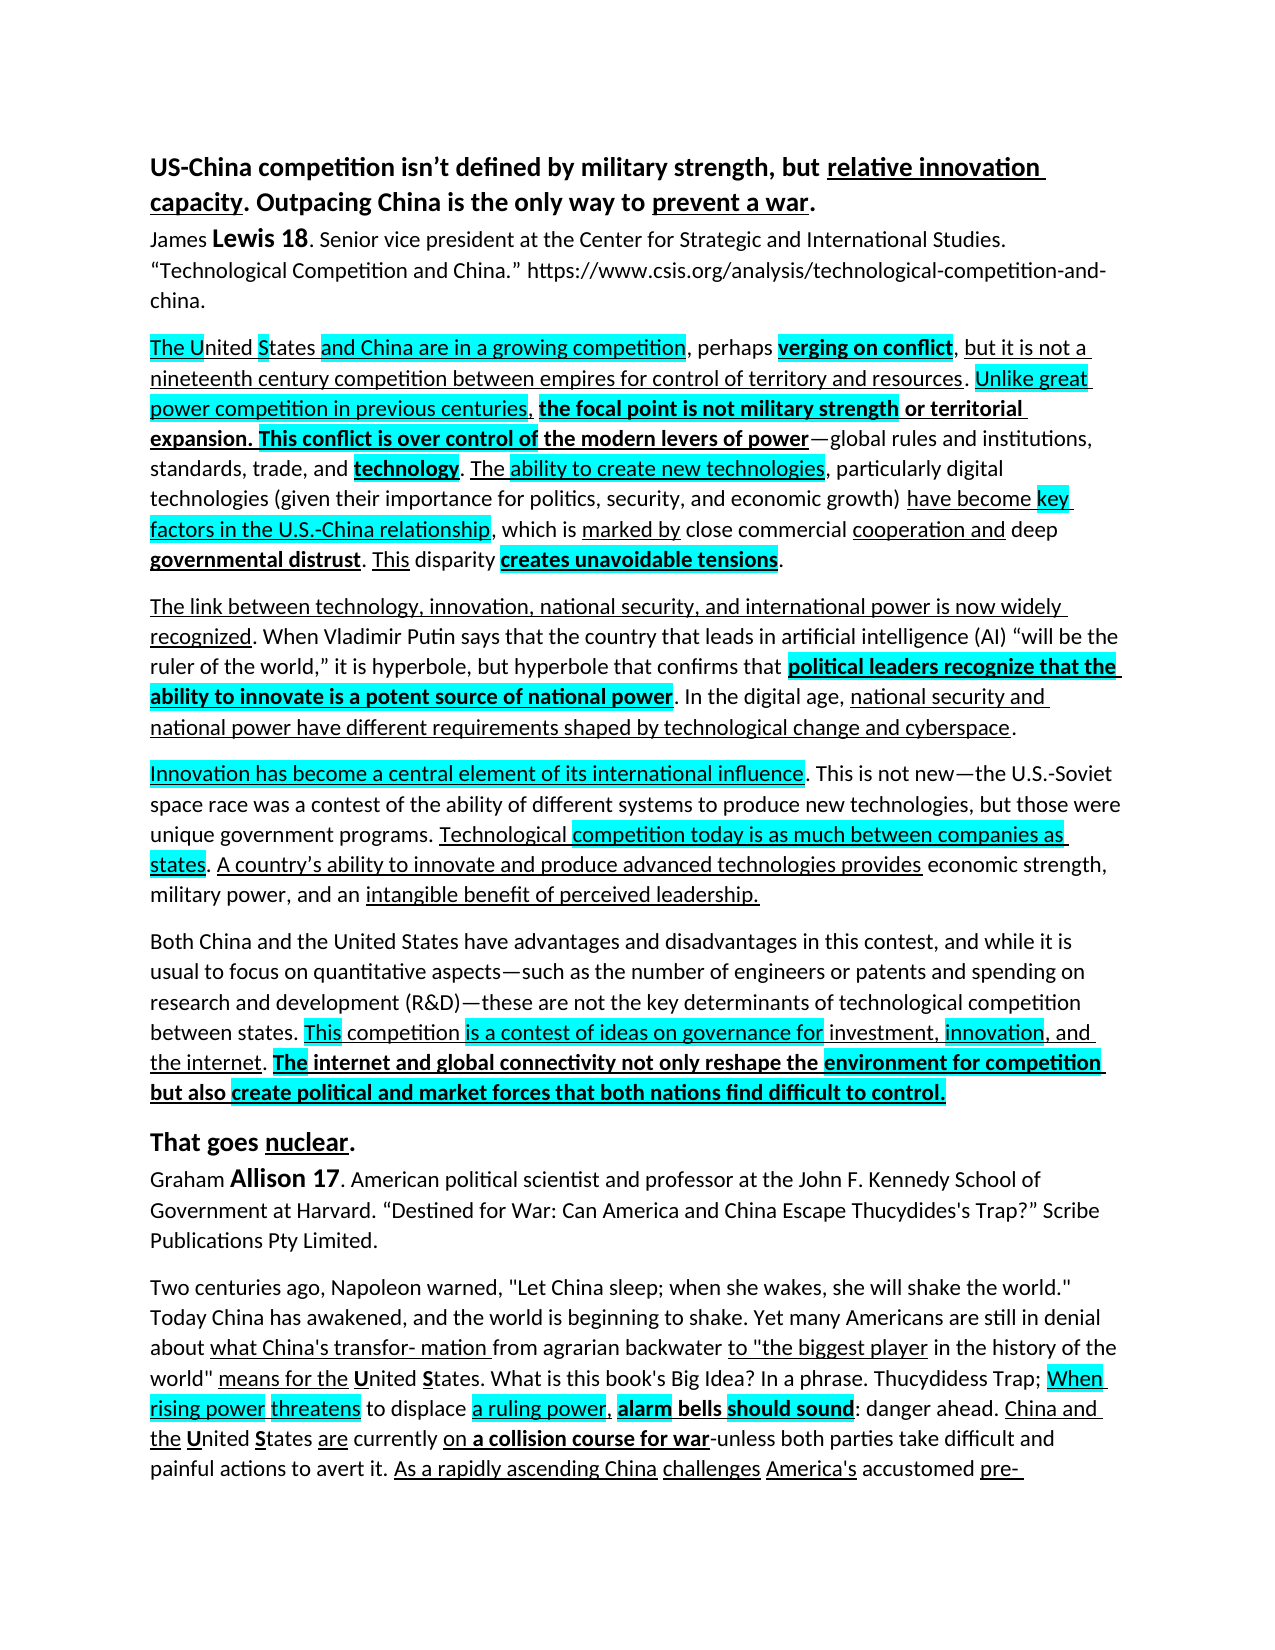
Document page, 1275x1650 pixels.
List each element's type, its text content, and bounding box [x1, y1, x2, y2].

subtitle US-China competition isn’t defined by military strength, but relative innovation capacity. Outpacing China is the only way to prevent a war. [150, 150, 1125, 219]
text Both China and the United States have advantages and disadvantages in this contest, and while it is usual to focus on quantitative aspects—such as the number of engineers or patents and spending on research and development (R&D)—these are not the key determinants of technological competition between states. This competition is a contest of ideas on governance for investment, innovation, and the internet. The internet and global connectivity not only reshape the environment for competition but also create political and market forces that both nations find difficult to control. [150, 927, 1125, 1106]
text Graham Allison 17. American political scientist and professor at the John F. Kennedy School of Government at Harvard. “Destined for War: Can America and China Escape Thucydides's Trap?” Scribe Publications Pty Limited. [150, 1161, 1125, 1254]
text The United States and China are in a growing competition, perhaps verging on conflict, but it is not a nineteenth century competition between empires for control of territory and resources. Unlike great power competition in previous centuries, the focal point is not military strength or territorial expansion. This conflict is over control of the modern levers of power—global rules and institutions, standards, trade, and technology. The ability to create new technologies, particularly digital technologies (given their importance for politics, security, and economic growth) have become key factors in the U.S.-China relationship, which is marked by close commercial cooperation and deep governmental distrust. This disparity creates unavoidable tensions. [150, 333, 1125, 573]
text James Lewis 18. Senior vice president at the Center for Strategic and International Studies. “Technological Competition and China.” https://www.csis.org/analysis/technological-competition-and-china. [150, 221, 1125, 315]
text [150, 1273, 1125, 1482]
text The link between technology, innovation, national security, and international power is now widely recognized. When Vladimir Putin says that the country that leads in artificial intelligence (AI) “will be the ruler of the world,” it is hyperbole, but hyperbole that confirms that political leaders recognize that the ability to innovate is a potent source of national power. In the digital age, national security and national power have different requirements shaped by technological change and cyberspace. [150, 592, 1125, 741]
text Innovation has become a central element of its international influence. This is not new—the U.S.-Soviet space race was a contest of the ability of different systems to produce new technologies, but those were unique government programs. Technological competition today is as much between companies as states. A country’s ability to innovate and produce advanced technologies provides economic strength, military power, and an intangible benefit of perceived leadership. [150, 759, 1125, 908]
subtitle That goes nuclear. [150, 1125, 1125, 1158]
